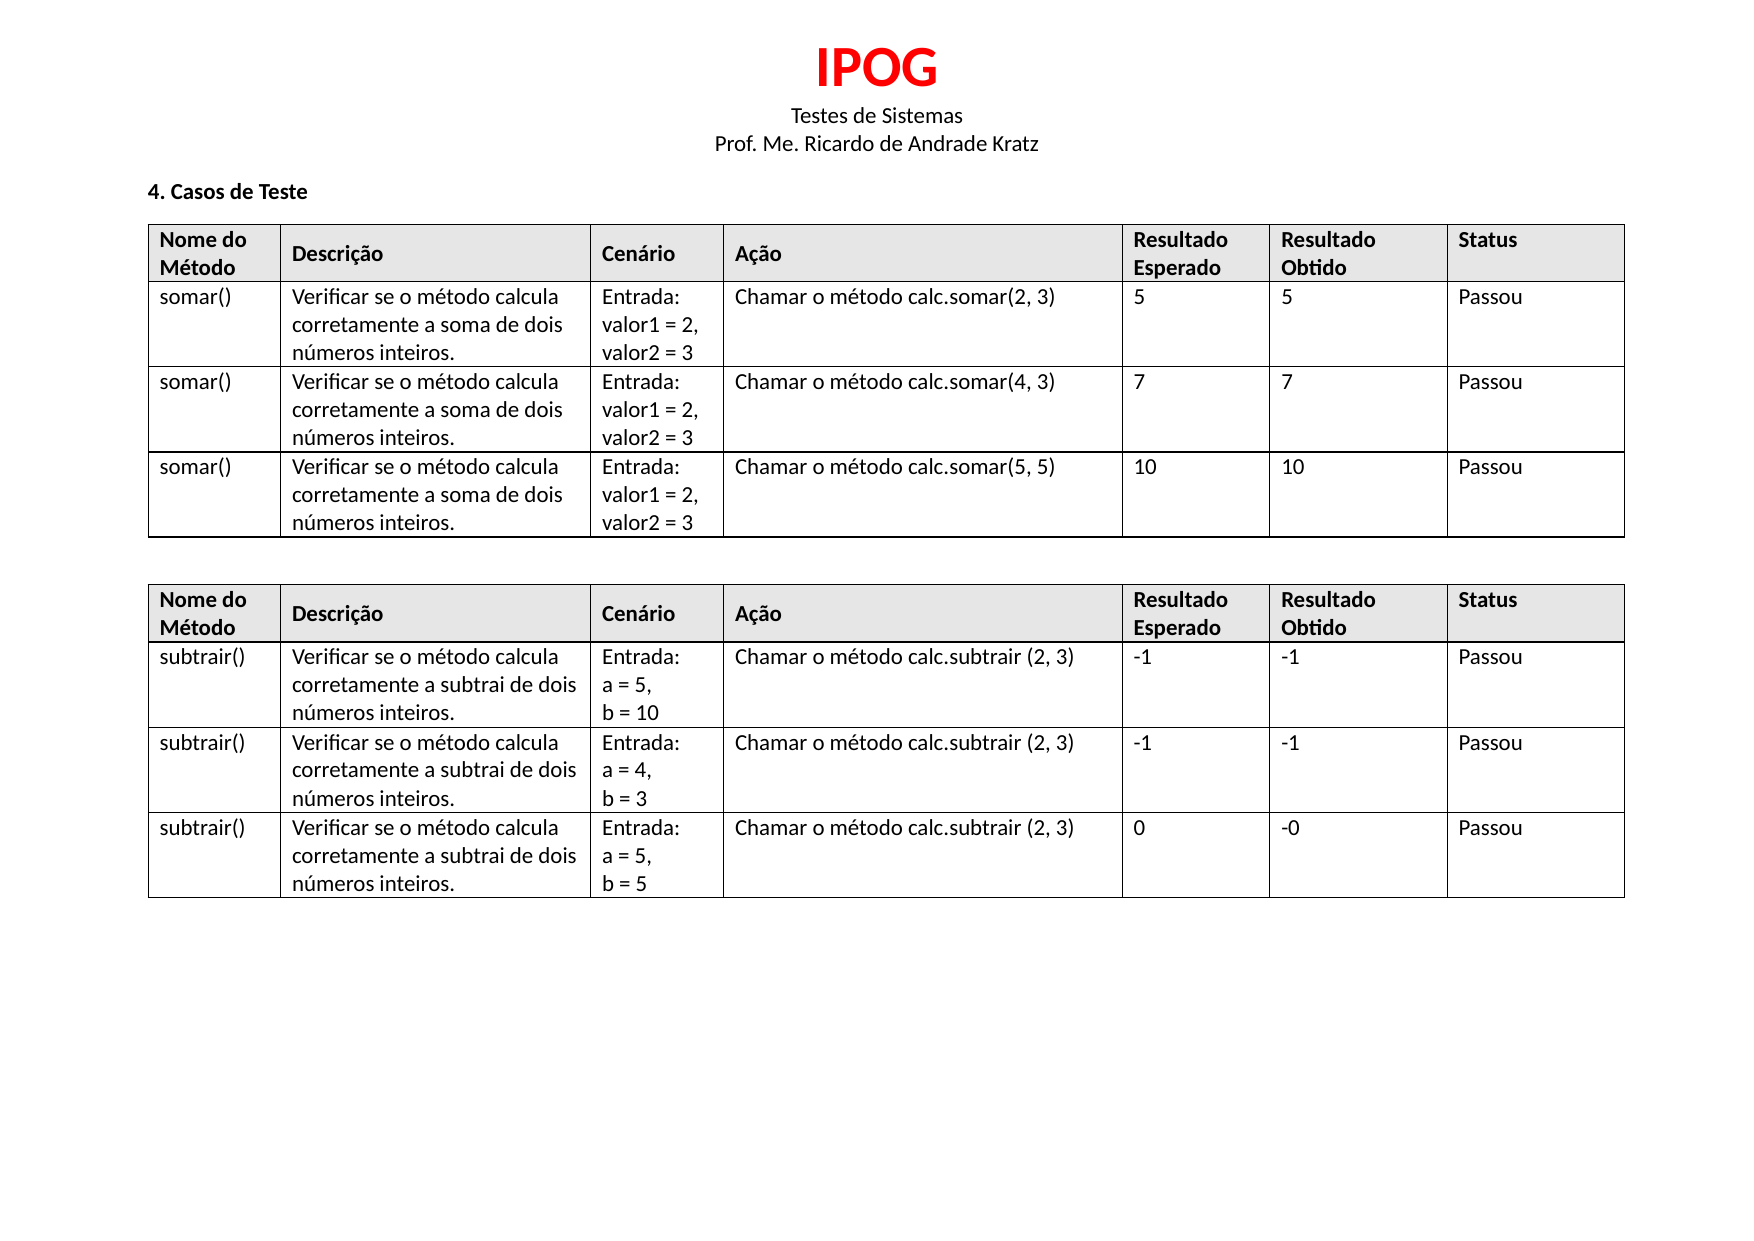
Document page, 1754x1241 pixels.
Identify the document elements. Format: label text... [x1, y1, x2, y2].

table_header Status [1448, 225, 1624, 281]
table_cell Chamar o método calc.subtrair (2, 3) [724, 643, 1122, 727]
table_cell Verificar se o método calcula corretamente a soma de dois números inteiros. [281, 453, 590, 536]
table_cell Passou [1448, 453, 1624, 536]
table_header Nome do Método [149, 225, 280, 281]
table_cell -1 [1270, 643, 1447, 727]
table_header Descrição [281, 585, 590, 641]
table_header Resultado Obtido [1270, 225, 1447, 281]
table_cell 7 [1123, 367, 1269, 451]
table_cell 5 [1270, 282, 1447, 366]
table_header Ação [724, 585, 1122, 641]
table_cell somar() [149, 367, 280, 451]
table_cell Verificar se o método calcula corretamente a subtrai de dois números inteiros. [281, 643, 590, 727]
table_cell Passou [1448, 643, 1624, 727]
table_cell -1 [1123, 728, 1269, 812]
table_header Cenário [591, 585, 723, 641]
table_cell Entrada: valor1 = 2, valor2 = 3 [591, 282, 723, 366]
table_cell Passou [1448, 282, 1624, 366]
table_cell Passou [1448, 728, 1624, 812]
table_cell somar() [149, 282, 280, 366]
table_cell 10 [1270, 453, 1447, 536]
table_cell Chamar o método calc.somar(2, 3) [724, 282, 1122, 366]
table_header Resultado Esperado [1123, 585, 1269, 641]
table_cell Passou [1448, 367, 1624, 451]
table_cell subtrair() [149, 813, 280, 897]
table_cell 0 [1123, 813, 1269, 897]
table_cell Chamar o método calc.subtrair (2, 3) [724, 813, 1122, 897]
table_cell -1 [1123, 643, 1269, 727]
table_cell Verificar se o método calcula corretamente a soma de dois números inteiros. [281, 367, 590, 451]
table_cell -1 [1270, 728, 1447, 812]
table_cell Entrada: a = 5, b = 5 [591, 813, 723, 897]
table_cell Verificar se o método calcula corretamente a subtrai de dois números inteiros. [281, 728, 590, 812]
table_cell Entrada: a = 4, b = 3 [591, 728, 723, 812]
text 4. Casos de Teste [148, 177, 1606, 205]
table_header Resultado Esperado [1123, 225, 1269, 281]
table_cell Entrada: a = 5, b = 10 [591, 643, 723, 727]
table_header Cenário [591, 225, 723, 281]
table_header Descrição [281, 225, 590, 281]
table_cell subtrair() [149, 643, 280, 727]
table_cell 10 [1123, 453, 1269, 536]
table_header Resultado Obtido [1270, 585, 1447, 641]
table_cell Entrada: valor1 = 2, valor2 = 3 [591, 453, 723, 536]
table_header Nome do Método [149, 585, 280, 641]
table_cell Chamar o método calc.somar(5, 5) [724, 453, 1122, 536]
table_cell Verificar se o método calcula corretamente a soma de dois números inteiros. [281, 282, 590, 366]
table_cell -0 [1270, 813, 1447, 897]
table_cell Chamar o método calc.subtrair (2, 3) [724, 728, 1122, 812]
table_cell 7 [1270, 367, 1447, 451]
table_header Ação [724, 225, 1122, 281]
table_cell somar() [149, 453, 280, 536]
table_cell Chamar o método calc.somar(4, 3) [724, 367, 1122, 451]
table_cell 5 [1123, 282, 1269, 366]
table_cell Passou [1448, 813, 1624, 897]
table_header Status [1448, 585, 1624, 641]
table_cell Verificar se o método calcula corretamente a subtrai de dois números inteiros. [281, 813, 590, 897]
table_cell subtrair() [149, 728, 280, 812]
table_cell Entrada: valor1 = 2, valor2 = 3 [591, 367, 723, 451]
